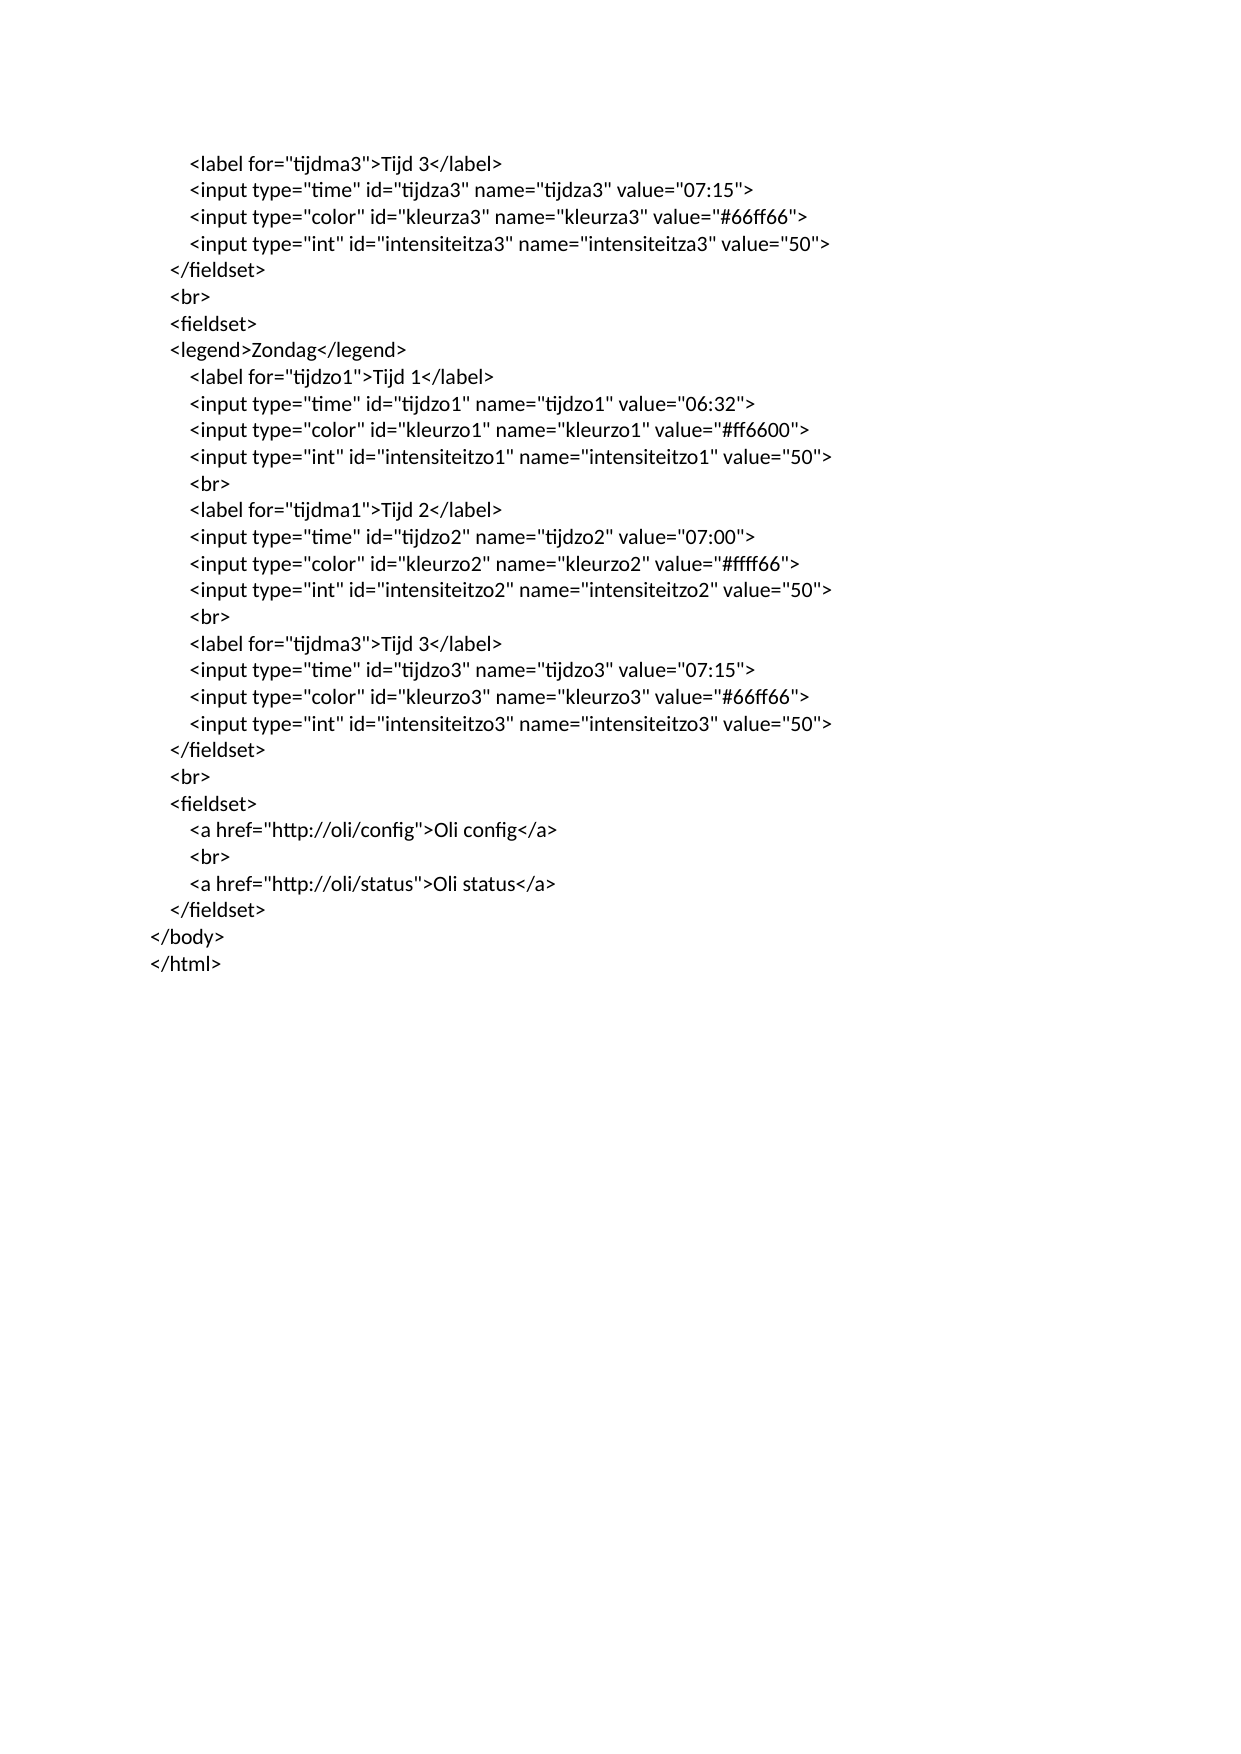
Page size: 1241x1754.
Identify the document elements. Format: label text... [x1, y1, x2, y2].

text <input type="time" id="tijdzo1" name="tijdzo1" value="06:32"> [150, 390, 1090, 417]
text <input type="int" id="intensiteitza3" name="intensiteitza3" value="50"> [150, 230, 1090, 257]
text <legend>Zondag</legend> [150, 337, 1090, 363]
text <a href="http://oli/status">Oli status</a> [150, 870, 1090, 897]
text <fieldset> [150, 310, 1090, 337]
text <br> [150, 603, 1090, 630]
text <input type="int" id="intensiteitzo2" name="intensiteitzo2" value="50"> [150, 577, 1090, 603]
text <a href="http://oli/config">Oli config</a> [150, 817, 1090, 843]
text <input type="color" id="kleurza3" name="kleurza3" value="#66ff66"> [150, 203, 1090, 230]
text <br> [150, 843, 1090, 870]
text <br> [150, 283, 1090, 310]
text <input type="time" id="tijdzo2" name="tijdzo2" value="07:00"> [150, 523, 1090, 550]
text <input type="time" id="tijdza3" name="tijdza3" value="07:15"> [150, 177, 1090, 203]
text <label for="tijdma3">Tijd 3</label> [150, 150, 1090, 177]
text <input type="time" id="tijdzo3" name="tijdzo3" value="07:15"> [150, 657, 1090, 683]
text </html> [150, 950, 1090, 977]
text <input type="int" id="intensiteitzo3" name="intensiteitzo3" value="50"> [150, 710, 1090, 737]
text <input type="color" id="kleurzo3" name="kleurzo3" value="#66ff66"> [150, 683, 1090, 710]
text </fieldset> [150, 737, 1090, 763]
text <label for="tijdma1">Tijd 2</label> [150, 497, 1090, 523]
text <br> [150, 763, 1090, 790]
text <fieldset> [150, 790, 1090, 817]
text </fieldset> [150, 897, 1090, 923]
text <input type="color" id="kleurzo2" name="kleurzo2" value="#ffff66"> [150, 550, 1090, 577]
text </body> [150, 923, 1090, 950]
text <label for="tijdma3">Tijd 3</label> [150, 630, 1090, 657]
text <input type="int" id="intensiteitzo1" name="intensiteitzo1" value="50"> [150, 443, 1090, 470]
text </fieldset> [150, 257, 1090, 283]
text <label for="tijdzo1">Tijd 1</label> [150, 363, 1090, 390]
text <input type="color" id="kleurzo1" name="kleurzo1" value="#ff6600"> [150, 417, 1090, 443]
text <br> [150, 470, 1090, 497]
